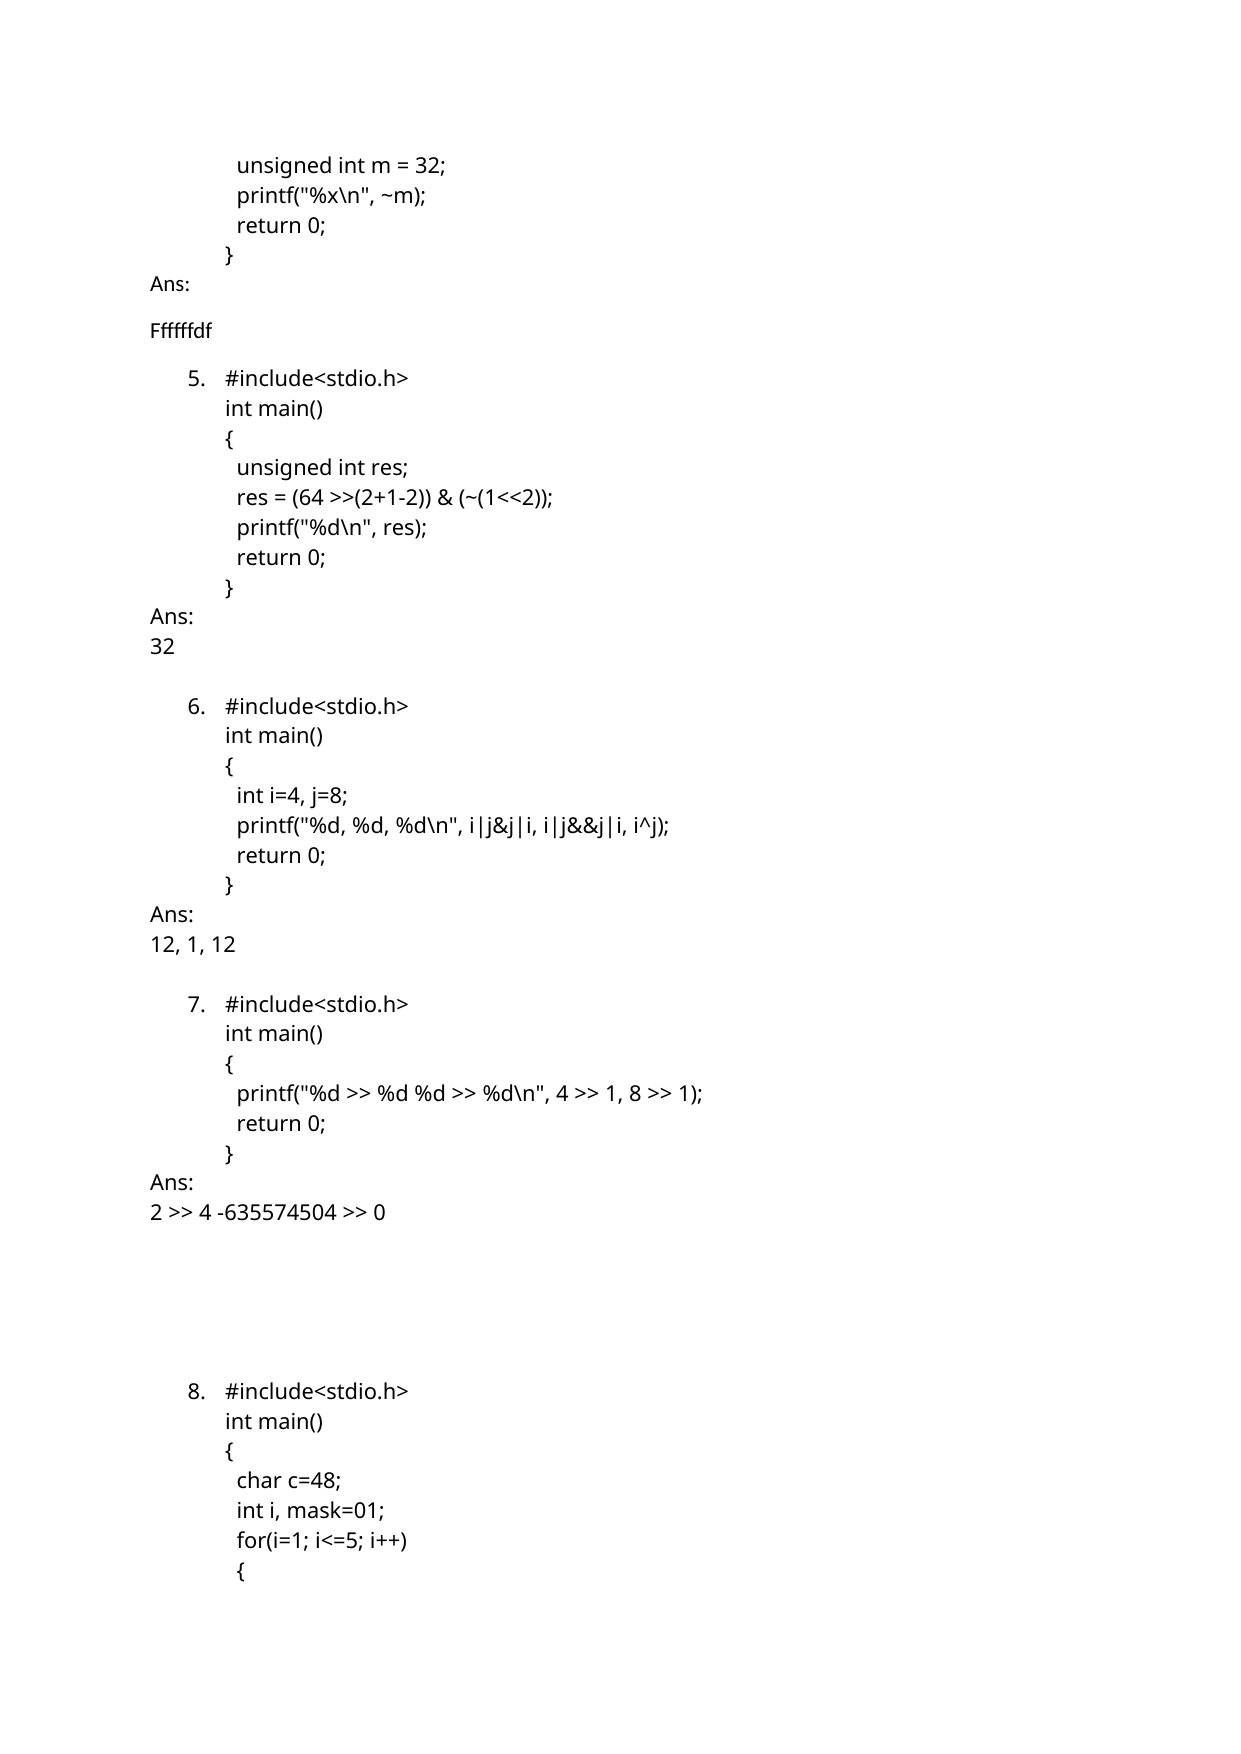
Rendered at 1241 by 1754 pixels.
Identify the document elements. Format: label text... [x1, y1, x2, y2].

text return 0; [225, 839, 1090, 869]
text return 0; [225, 209, 1090, 239]
text Ans: [150, 269, 1090, 297]
text printf("%d, %d, %d\n", i|j&j|i, i|j&&j|i, i^j); [225, 810, 1090, 839]
text return 0; [225, 1108, 1090, 1137]
list #include<stdio.h> [187, 988, 1090, 1018]
list #include<stdio.h> [187, 691, 1090, 720]
text int main() [225, 1018, 1090, 1048]
text int i=4, j=8; [225, 780, 1090, 810]
text unsigned int m = 32; [225, 150, 1090, 180]
text Ans: [150, 899, 1090, 929]
text 2 >> 4 -635574504 >> 0 [150, 1197, 1090, 1227]
text for(i=1; i<=5; i++) [225, 1525, 1090, 1554]
text 12, 1, 12 [150, 929, 1090, 959]
text printf("%d >> %d %d >> %d\n", 4 >> 1, 8 >> 1); [225, 1078, 1090, 1108]
text Ans: [150, 601, 1090, 631]
list #include<stdio.h> [187, 363, 1090, 393]
text printf("%d\n", res); [225, 512, 1090, 542]
text Ffffffdf [150, 316, 1090, 344]
text int main() [225, 393, 1090, 422]
text unsigned int res; [225, 452, 1090, 482]
text int main() [225, 720, 1090, 750]
text } [225, 239, 1090, 269]
text printf("%x\n", ~m); [225, 180, 1090, 209]
text res = (64 >>(2+1-2)) & (~(1<<2)); [225, 482, 1090, 512]
text } [225, 1137, 1090, 1167]
text return 0; [225, 542, 1090, 571]
text int main() [225, 1406, 1090, 1435]
list #include<stdio.h> [187, 1376, 1090, 1406]
text { [225, 422, 1090, 452]
text Ans: [150, 1167, 1090, 1197]
text { [225, 1435, 1090, 1465]
text { [225, 1048, 1090, 1078]
text int i, mask=01; [225, 1495, 1090, 1525]
text char c=48; [225, 1465, 1090, 1495]
text } [225, 571, 1090, 601]
text 32 [150, 631, 1090, 661]
text } [225, 869, 1090, 899]
text { [225, 1554, 1090, 1584]
text { [225, 750, 1090, 780]
